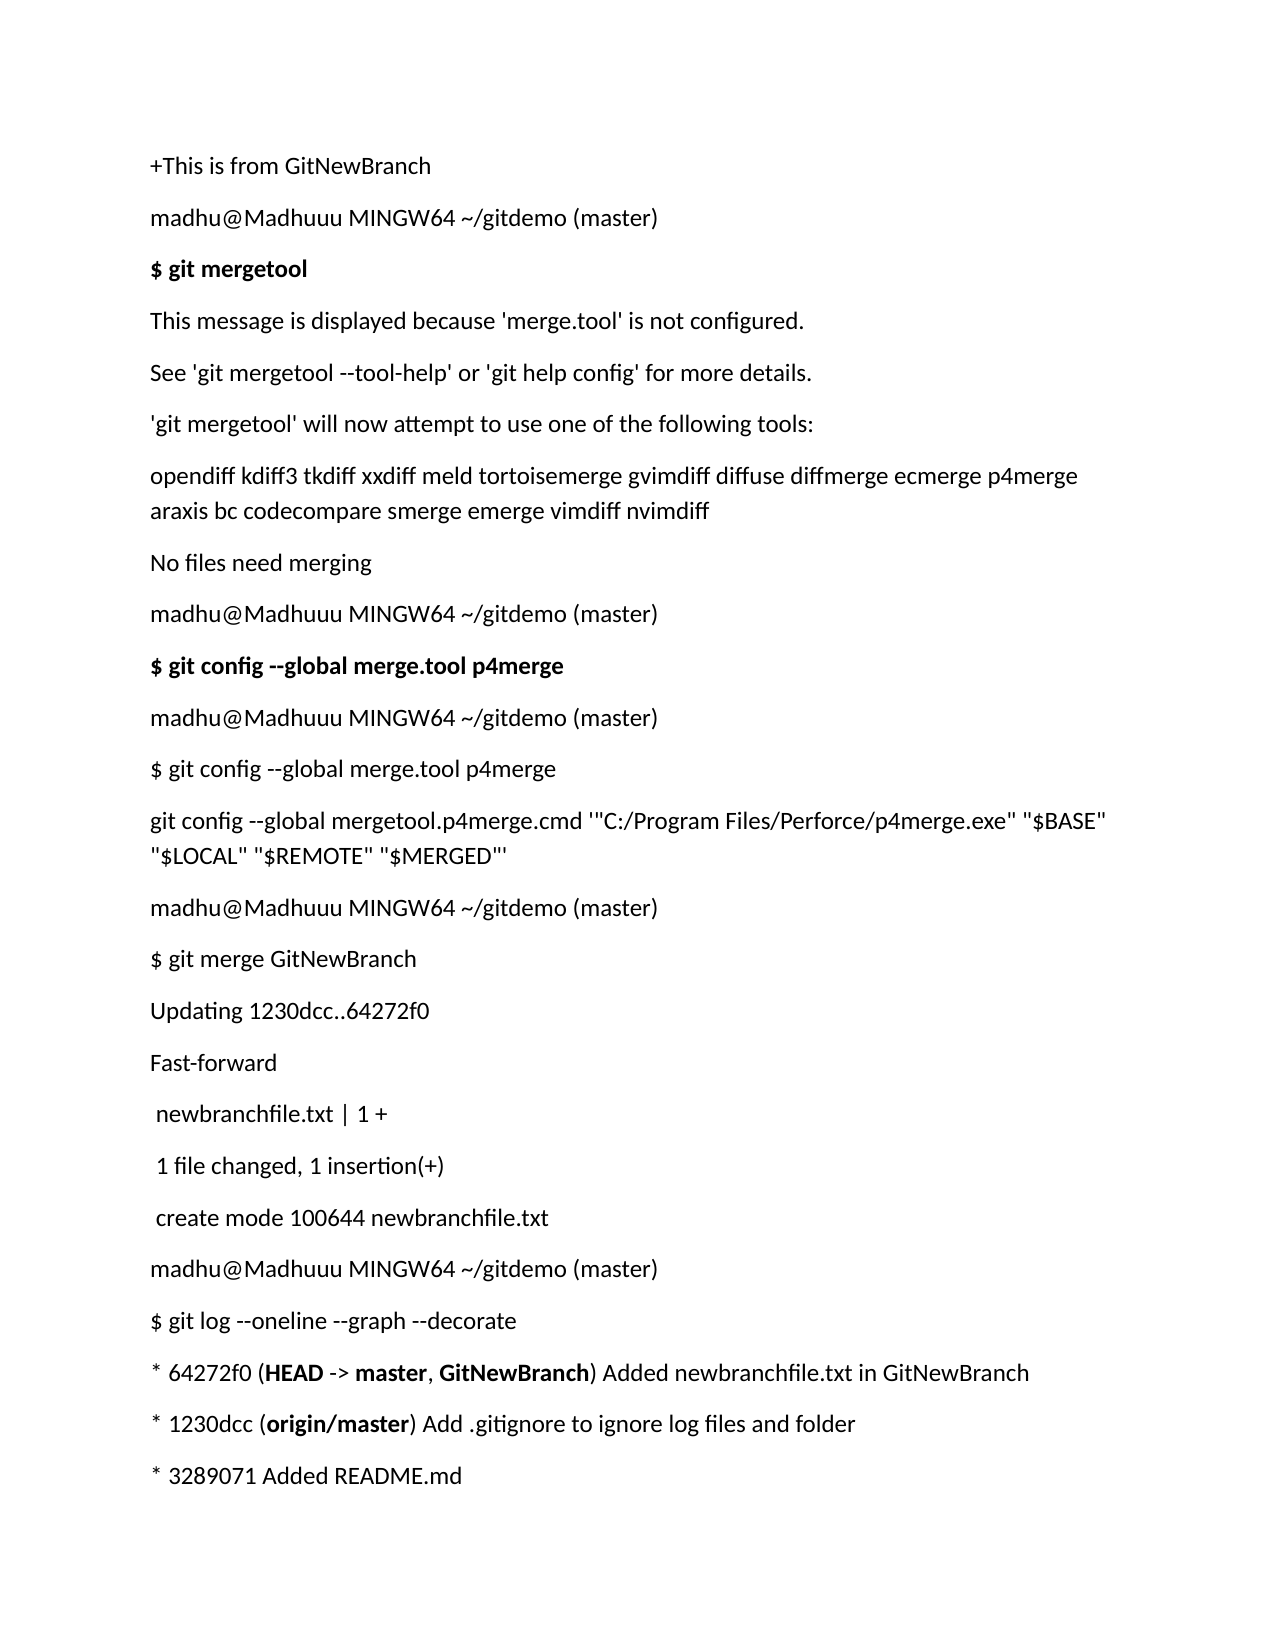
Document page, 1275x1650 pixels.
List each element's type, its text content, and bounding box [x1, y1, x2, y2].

text $ git log --oneline --graph --decorate [150, 1305, 1125, 1336]
text 1 file changed, 1 insertion(+) [150, 1150, 1125, 1181]
text $ git config --global merge.tool p4merge [150, 753, 1125, 784]
text * 3289071 Added README.md [150, 1460, 1125, 1491]
text git config --global mergetool.p4merge.cmd '"C:/Program Files/Perforce/p4merge.exe" "$BASE" "$LOCAL" "$REMOTE" "$MERGED"' [150, 805, 1125, 871]
text create mode 100644 newbranchfile.txt [150, 1202, 1125, 1232]
text This message is displayed because 'merge.tool' is not configured. [150, 305, 1125, 336]
text 'git mergetool' will now attempt to use one of the following tools: [150, 408, 1125, 439]
text madhu@Madhuuu MINGW64 ~/gitdemo (master) [150, 598, 1125, 629]
text * 64272f0 (HEAD -> master, GitNewBranch) Added newbranchfile.txt in GitNewBranch [150, 1357, 1125, 1387]
text madhu@Madhuuu MINGW64 ~/gitdemo (master) [150, 892, 1125, 922]
text madhu@Madhuuu MINGW64 ~/gitdemo (master) [150, 702, 1125, 732]
text madhu@Madhuuu MINGW64 ~/gitdemo (master) [150, 1253, 1125, 1284]
text Fast-forward [150, 1047, 1125, 1077]
text opendiff kdiff3 tkdiff xxdiff meld tortoisemerge gvimdiff diffuse diffmerge ecmerge p4merge araxis bc codecompare smerge emerge vimdiff nvimdiff [150, 460, 1125, 526]
text Updating 1230dcc..64272f0 [150, 995, 1125, 1026]
text * 1230dcc (origin/master) Add .gitignore to ignore log files and folder [150, 1408, 1125, 1439]
text +This is from GitNewBranch [150, 150, 1125, 181]
text No files need merging [150, 547, 1125, 577]
text newbranchfile.txt | 1 + [150, 1098, 1125, 1129]
text See 'git mergetool --tool-help' or 'git help config' for more details. [150, 357, 1125, 387]
text $ git mergetool [150, 253, 1125, 284]
text $ git merge GitNewBranch [150, 943, 1125, 974]
text madhu@Madhuuu MINGW64 ~/gitdemo (master) [150, 202, 1125, 232]
text $ git config --global merge.tool p4merge [150, 650, 1125, 681]
